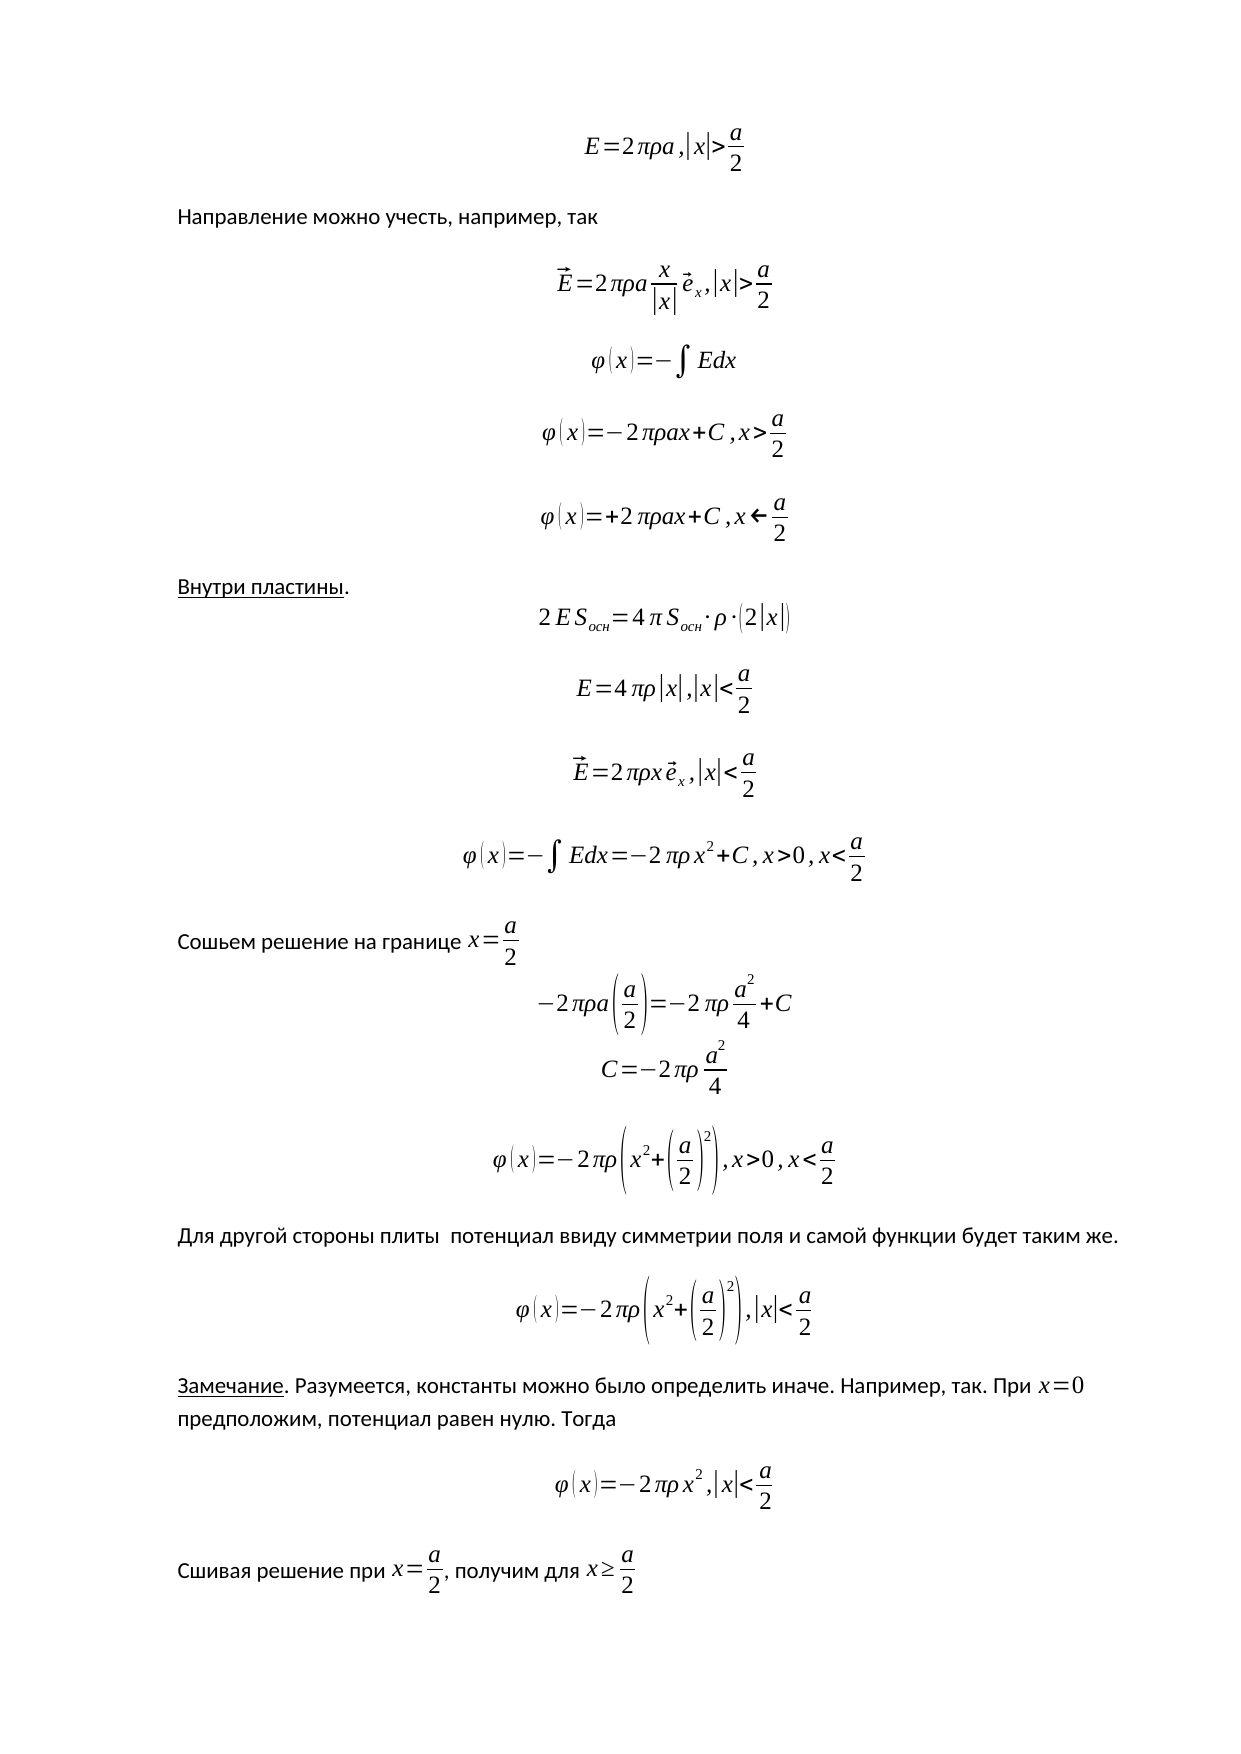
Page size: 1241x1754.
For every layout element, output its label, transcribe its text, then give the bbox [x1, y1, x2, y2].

text Сшивая решение при , получим для [177, 1541, 1152, 1599]
text Внутри пластины. [177, 572, 1152, 601]
text Для другой стороны плиты потенциал ввиду симметрии поля и самой функции будет таким же. [177, 1221, 1152, 1249]
text Сошьем решение на границе [177, 912, 1152, 971]
text Замечание. Разумеется, константы можно было определить иначе. Например, так. При предположим, потенциал равен нулю. Тогда [177, 1371, 1152, 1432]
text Направление можно учесть, например, так [177, 202, 1152, 230]
